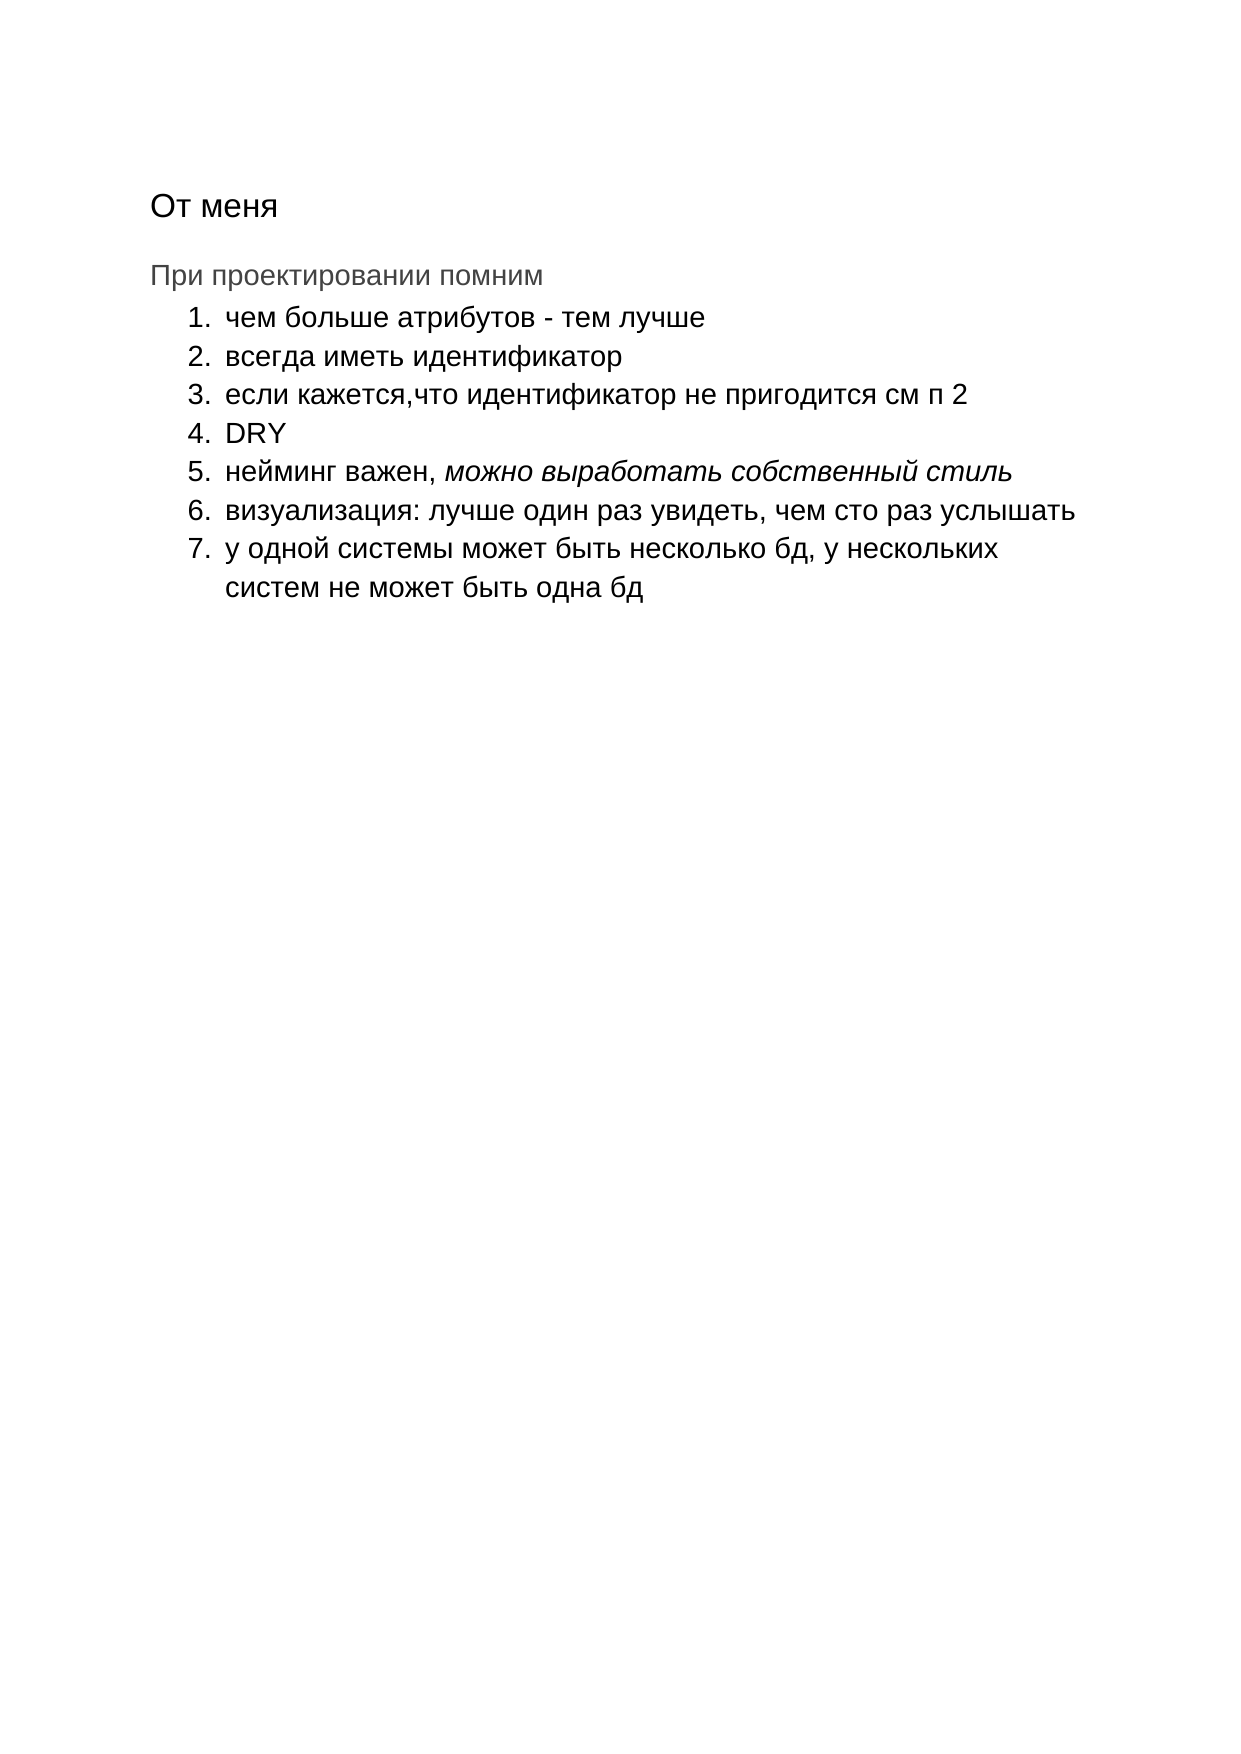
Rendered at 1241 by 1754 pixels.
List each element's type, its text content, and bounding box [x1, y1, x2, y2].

list DRY [187, 416, 1090, 449]
list у одной системы может быть несколько бд, у нескольких систем не может быть одна бд [187, 532, 1090, 604]
subtitle От меня [150, 187, 1090, 225]
list если кажется,что идентификатор не пригодится см п 2 [187, 377, 1090, 411]
list чем больше атрибутов - тем лучше [187, 300, 1090, 334]
list нейминг важен, можно выработать собственный стиль [187, 454, 1090, 488]
list визуализация: лучше один раз увидеть, чем сто раз услышать [187, 493, 1090, 527]
list всегда иметь идентификатор [187, 339, 1090, 372]
subtitle При проектировании помним [150, 258, 1090, 292]
